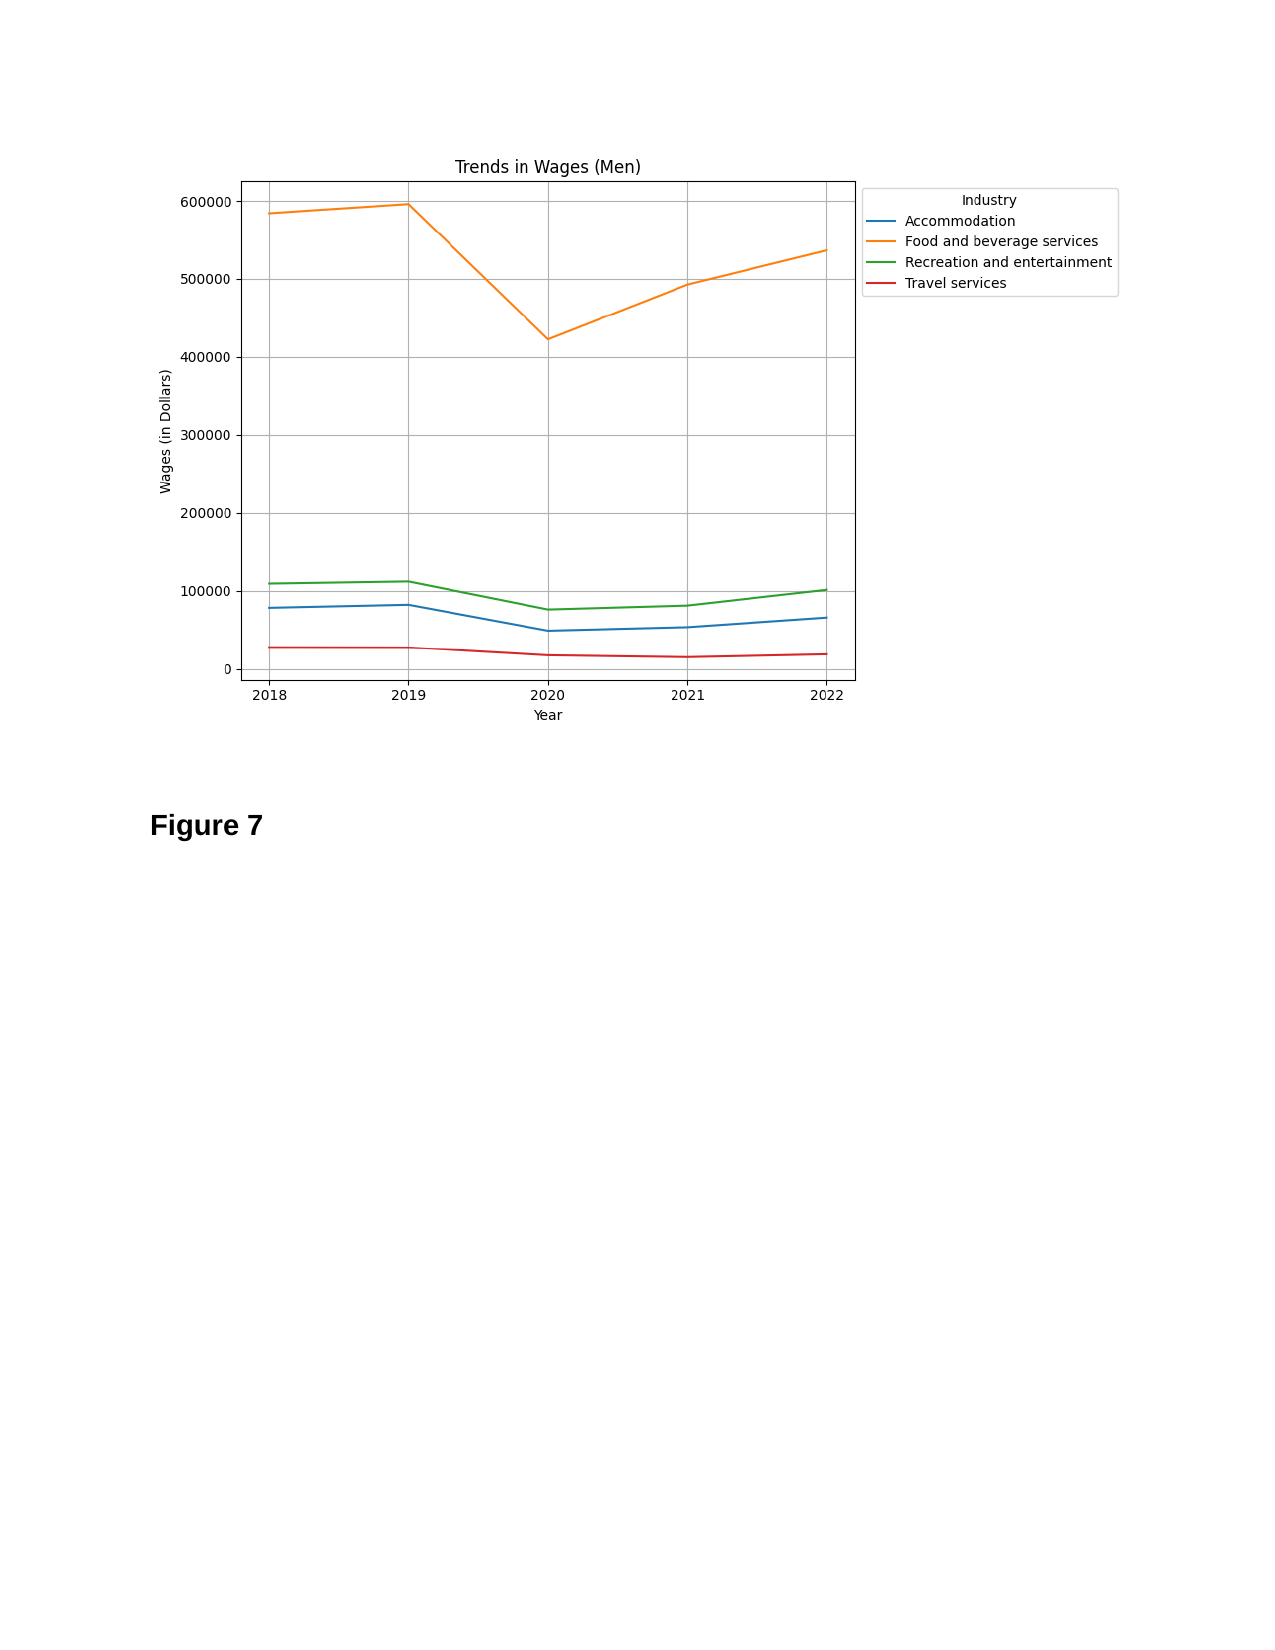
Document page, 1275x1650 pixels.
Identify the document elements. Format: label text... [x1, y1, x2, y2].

text Figure 7 [150, 808, 1125, 842]
picture [150, 150, 1125, 732]
